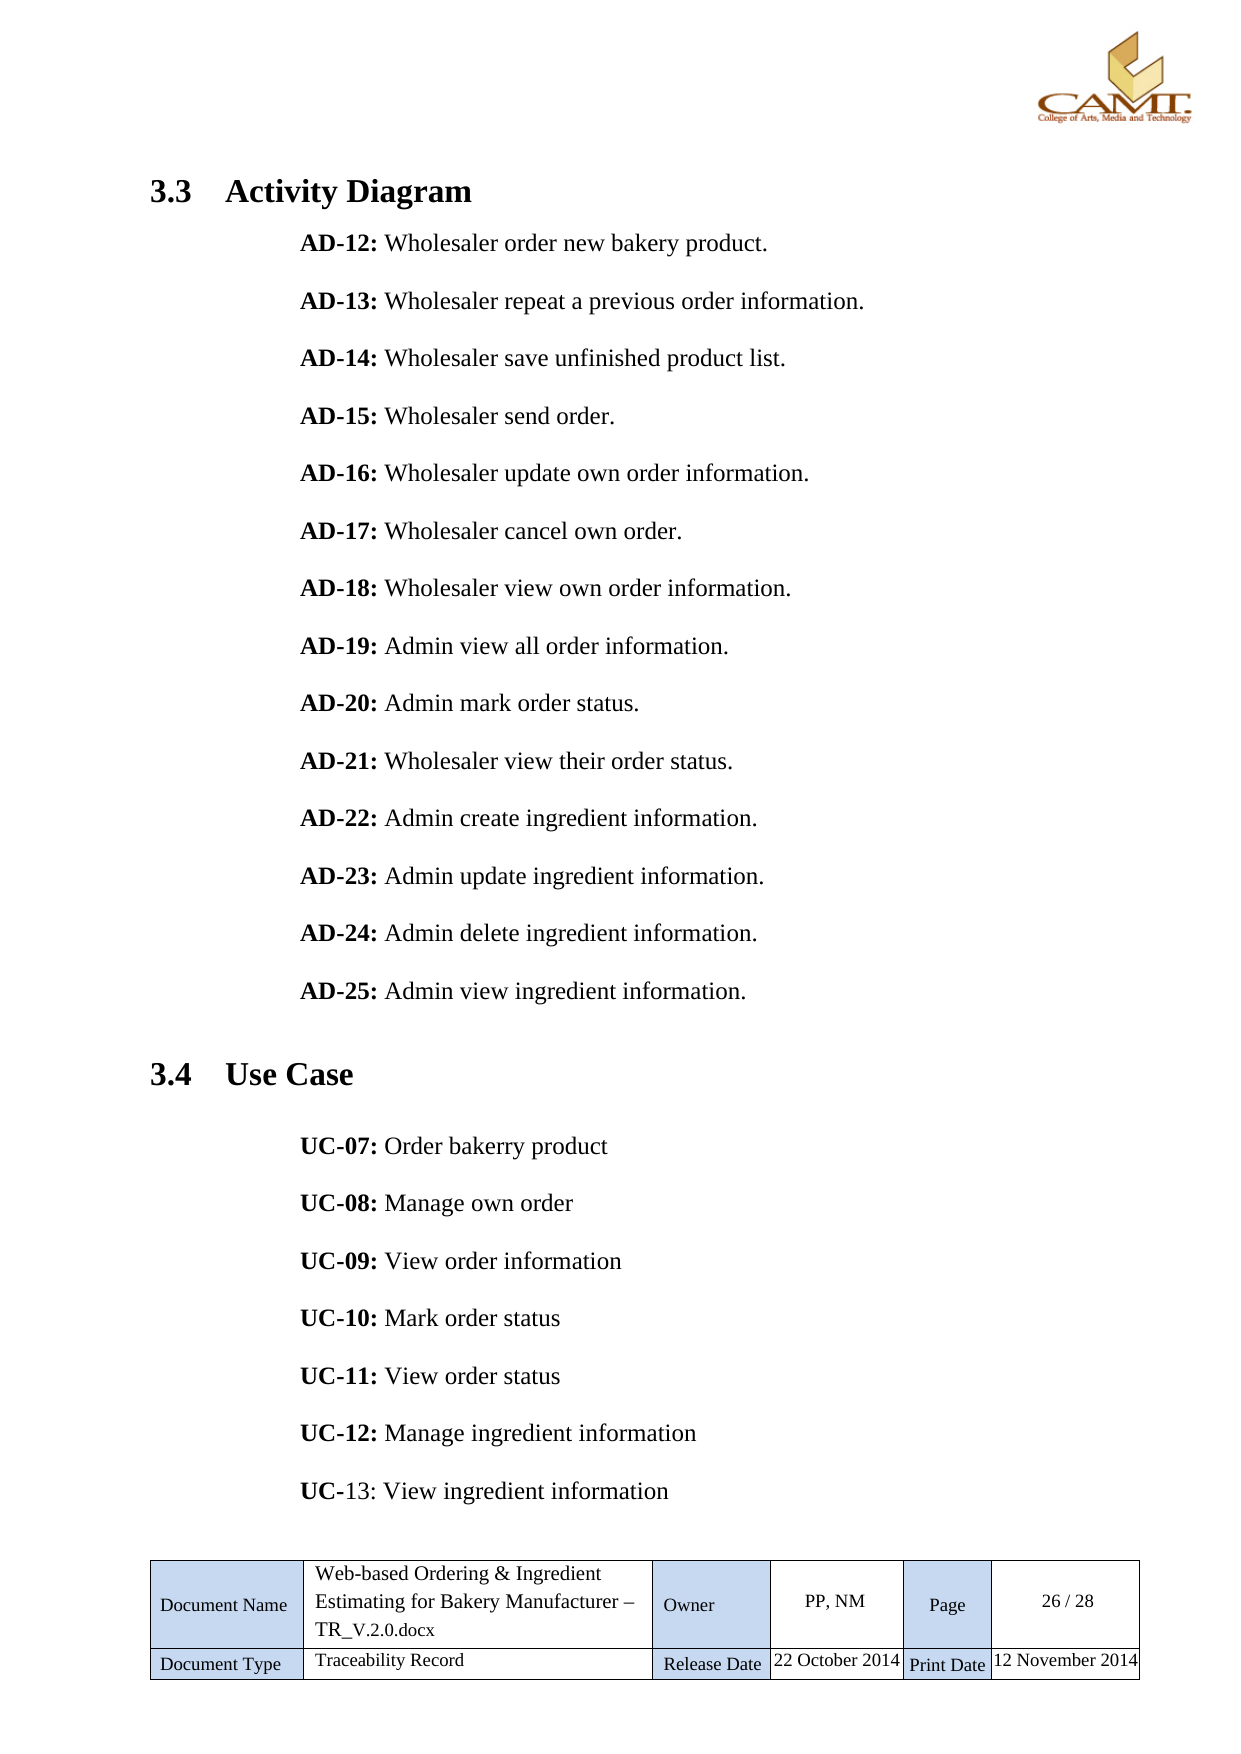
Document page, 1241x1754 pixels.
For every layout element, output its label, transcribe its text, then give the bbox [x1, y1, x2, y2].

list AD-12: Wholesaler order new bakery product. [300, 228, 1090, 257]
subtitle 3.3 Activity Diagram [150, 171, 1090, 209]
list UC-10: Mark order status [300, 1303, 1090, 1332]
list AD-23: Admin update ingredient information. [300, 861, 1090, 889]
list AD-22: Admin create ingredient information. [300, 803, 1090, 832]
list AD-20: Admin mark order status. [300, 688, 1090, 717]
list UC-08: Manage own order [300, 1188, 1090, 1217]
subtitle 3.4 Use Case [150, 1054, 1090, 1092]
list AD-21: Wholesaler view their order status. [300, 746, 1090, 774]
list AD-14: Wholesaler save unfinished product list. [300, 343, 1090, 372]
picture [1029, 25, 1196, 125]
list UC-07: Order bakerry product [300, 1131, 1090, 1159]
list AD-16: Wholesaler update own order information. [300, 458, 1090, 487]
list AD-24: Admin delete ingredient information. [300, 918, 1090, 947]
list AD-25: Admin view ingredient information. [300, 976, 1090, 1004]
list AD-18: Wholesaler view own order information. [300, 573, 1090, 602]
list UC-12: Manage ingredient information [300, 1418, 1090, 1447]
list UC-13: View ingredient information [300, 1476, 1090, 1504]
list AD-13: Wholesaler repeat a previous order information. [300, 286, 1090, 314]
list AD-17: Wholesaler cancel own order. [300, 516, 1090, 544]
list AD-19: Admin view all order information. [300, 631, 1090, 659]
list UC-11: View order status [300, 1361, 1090, 1389]
list AD-15: Wholesaler send order. [300, 401, 1090, 429]
list UC-09: View order information [300, 1246, 1090, 1274]
